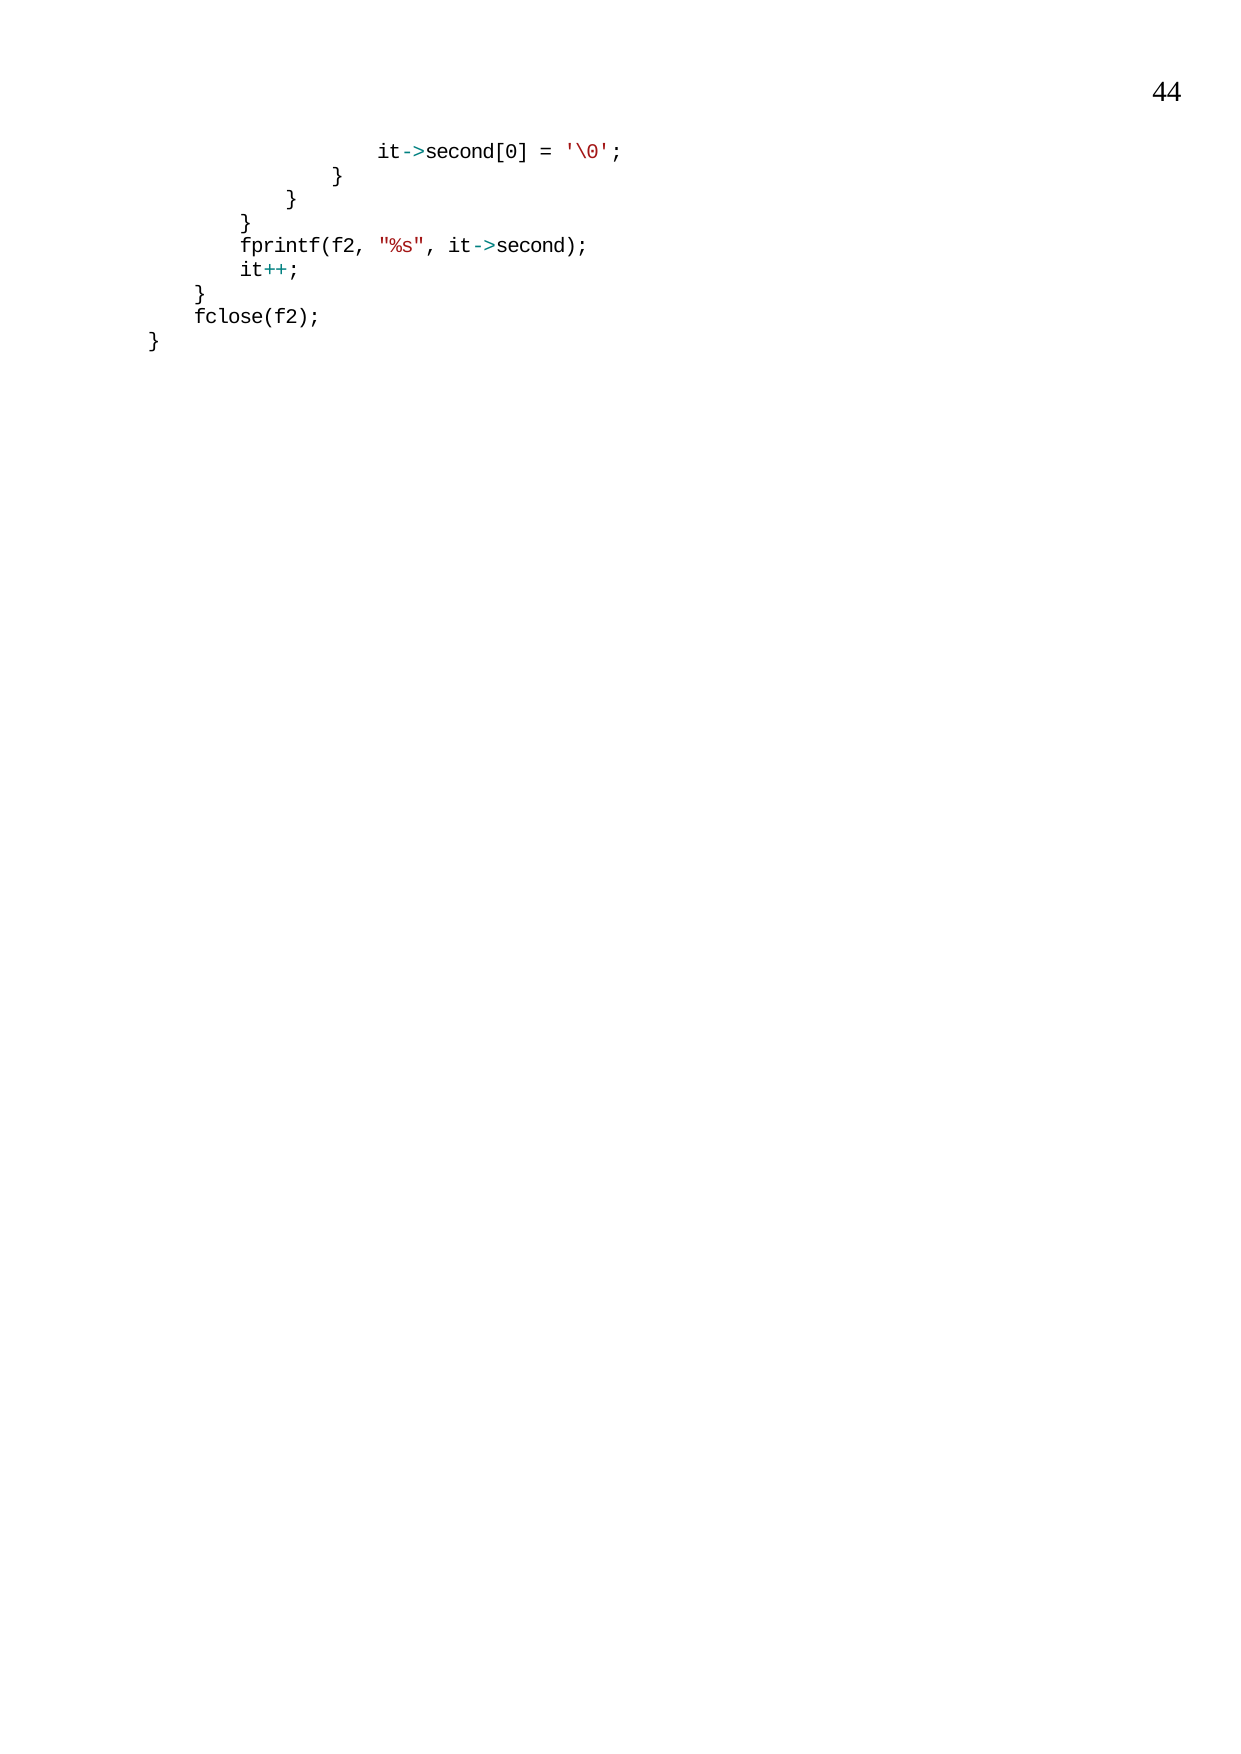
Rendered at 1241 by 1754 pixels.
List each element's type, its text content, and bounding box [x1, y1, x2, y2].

title it->second[0] = '\0'; [148, 141, 1181, 164]
title } [148, 164, 1181, 188]
title fclose(f2); [148, 306, 1181, 330]
title it++; [148, 259, 1181, 283]
title fprintf(f2, "%s", it->second); [148, 236, 1181, 259]
title } [148, 330, 1181, 354]
title } [148, 188, 1181, 212]
title } [148, 212, 1181, 236]
title } [148, 283, 1181, 306]
